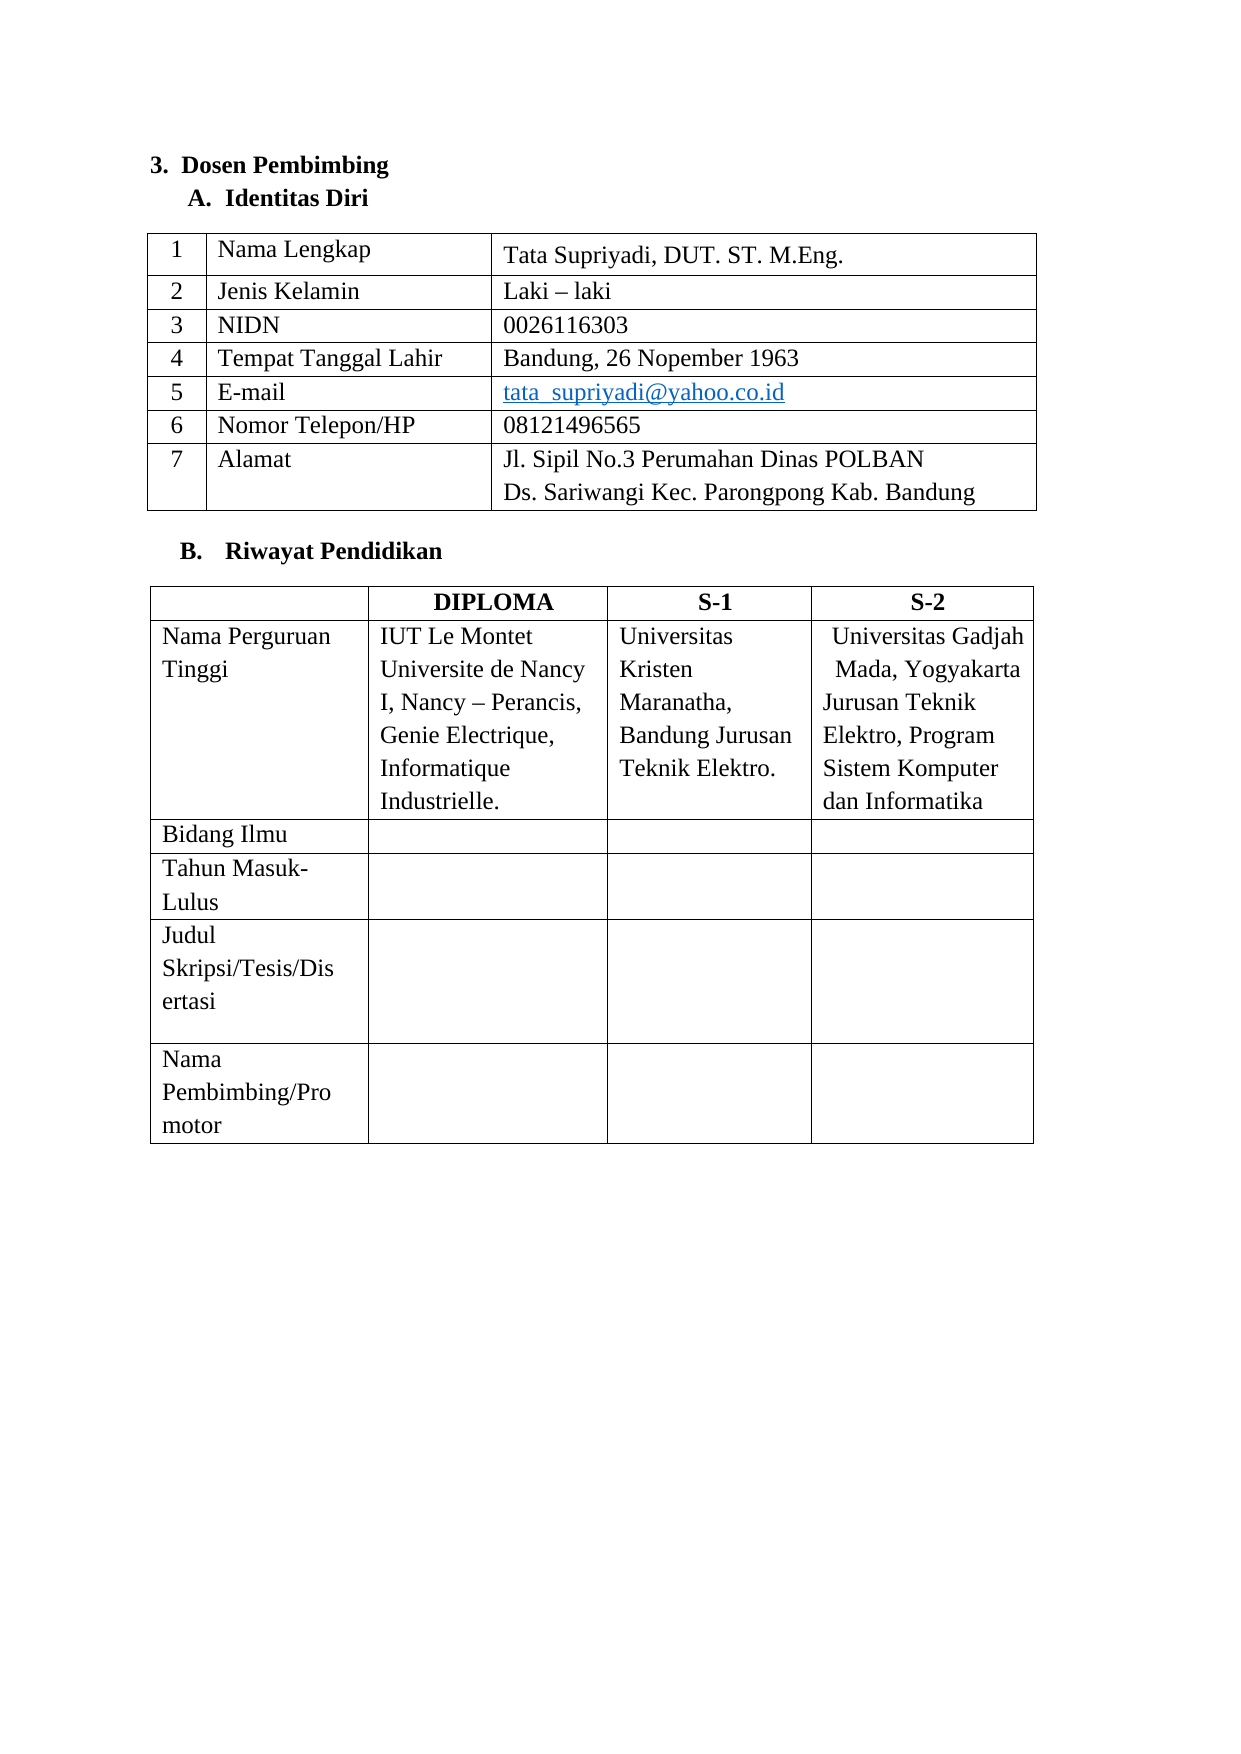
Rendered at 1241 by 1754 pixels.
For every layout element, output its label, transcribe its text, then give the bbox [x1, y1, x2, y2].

table_cell Tempat Tanggal Lahir [207, 343, 491, 376]
table_cell [369, 920, 607, 1043]
table_cell [369, 854, 607, 919]
table_header S-2 [812, 587, 1033, 620]
table_cell 0026116303 [492, 310, 1036, 342]
table_header DIPLOMA [369, 587, 607, 620]
table_cell [812, 920, 1033, 1043]
table_cell Nama Pembimbing/Promotor [151, 1044, 368, 1143]
table_cell 7 [148, 444, 206, 510]
table_cell Bidang Ilmu [151, 820, 368, 852]
table_cell 08121496565 [492, 411, 1036, 443]
table_cell 6 [148, 411, 206, 443]
table_cell [608, 1044, 811, 1143]
text 3. Dosen Pembimbing [150, 150, 1090, 179]
table_cell [608, 854, 811, 919]
table_cell 5 [148, 377, 206, 409]
table_cell Laki – laki [492, 276, 1036, 309]
table_header Tata Supriyadi, DUT. ST. M.Eng. [492, 234, 1036, 275]
table_cell Universitas Gadjah Mada, Yogyakarta Jurusan Teknik Elektro, Program Sistem Komputer dan Informatika [812, 621, 1033, 818]
table_cell [812, 854, 1033, 919]
table_header 1 [148, 234, 206, 275]
table_cell [608, 820, 811, 852]
table_cell [369, 820, 607, 852]
table_cell [812, 820, 1033, 852]
table_cell Nama Perguruan Tinggi [151, 621, 368, 818]
table_cell [608, 920, 811, 1043]
table_cell 3 [148, 310, 206, 342]
table_cell Universitas Kristen Maranatha, Bandung Jurusan Teknik Elektro. [608, 621, 811, 818]
table_cell Tahun Masuk-Lulus [151, 854, 368, 919]
table_cell Jl. Sipil No.3 Perumahan Dinas POLBAN Ds. Sariwangi Kec. Parongpong Kab. Bandung [492, 444, 1036, 510]
table_header S-1 [608, 587, 811, 620]
table_cell E-mail [207, 377, 491, 409]
table_cell [812, 1044, 1033, 1143]
table_cell 4 [148, 343, 206, 376]
table_cell 2 [148, 276, 206, 309]
list Identitas Diri [187, 183, 1090, 212]
table_cell tata_supriyadi@yahoo.co.id [492, 377, 1036, 409]
table_header Nama Lengkap [207, 234, 491, 275]
table_cell Judul Skripsi/Tesis/Disertasi [151, 920, 368, 1043]
table_cell Bandung, 26 Nopember 1963 [492, 343, 1036, 376]
table_cell IUT Le Montet Universite de Nancy I, Nancy – Perancis, Genie Electrique, Informatique Industrielle. [369, 621, 607, 818]
list Riwayat Pendidikan [179, 536, 1090, 565]
table_cell [369, 1044, 607, 1143]
table_header [151, 587, 368, 620]
table_cell Jenis Kelamin [207, 276, 491, 309]
table_cell Alamat [207, 444, 491, 510]
table_cell NIDN [207, 310, 491, 342]
table_cell Nomor Telepon/HP [207, 411, 491, 443]
